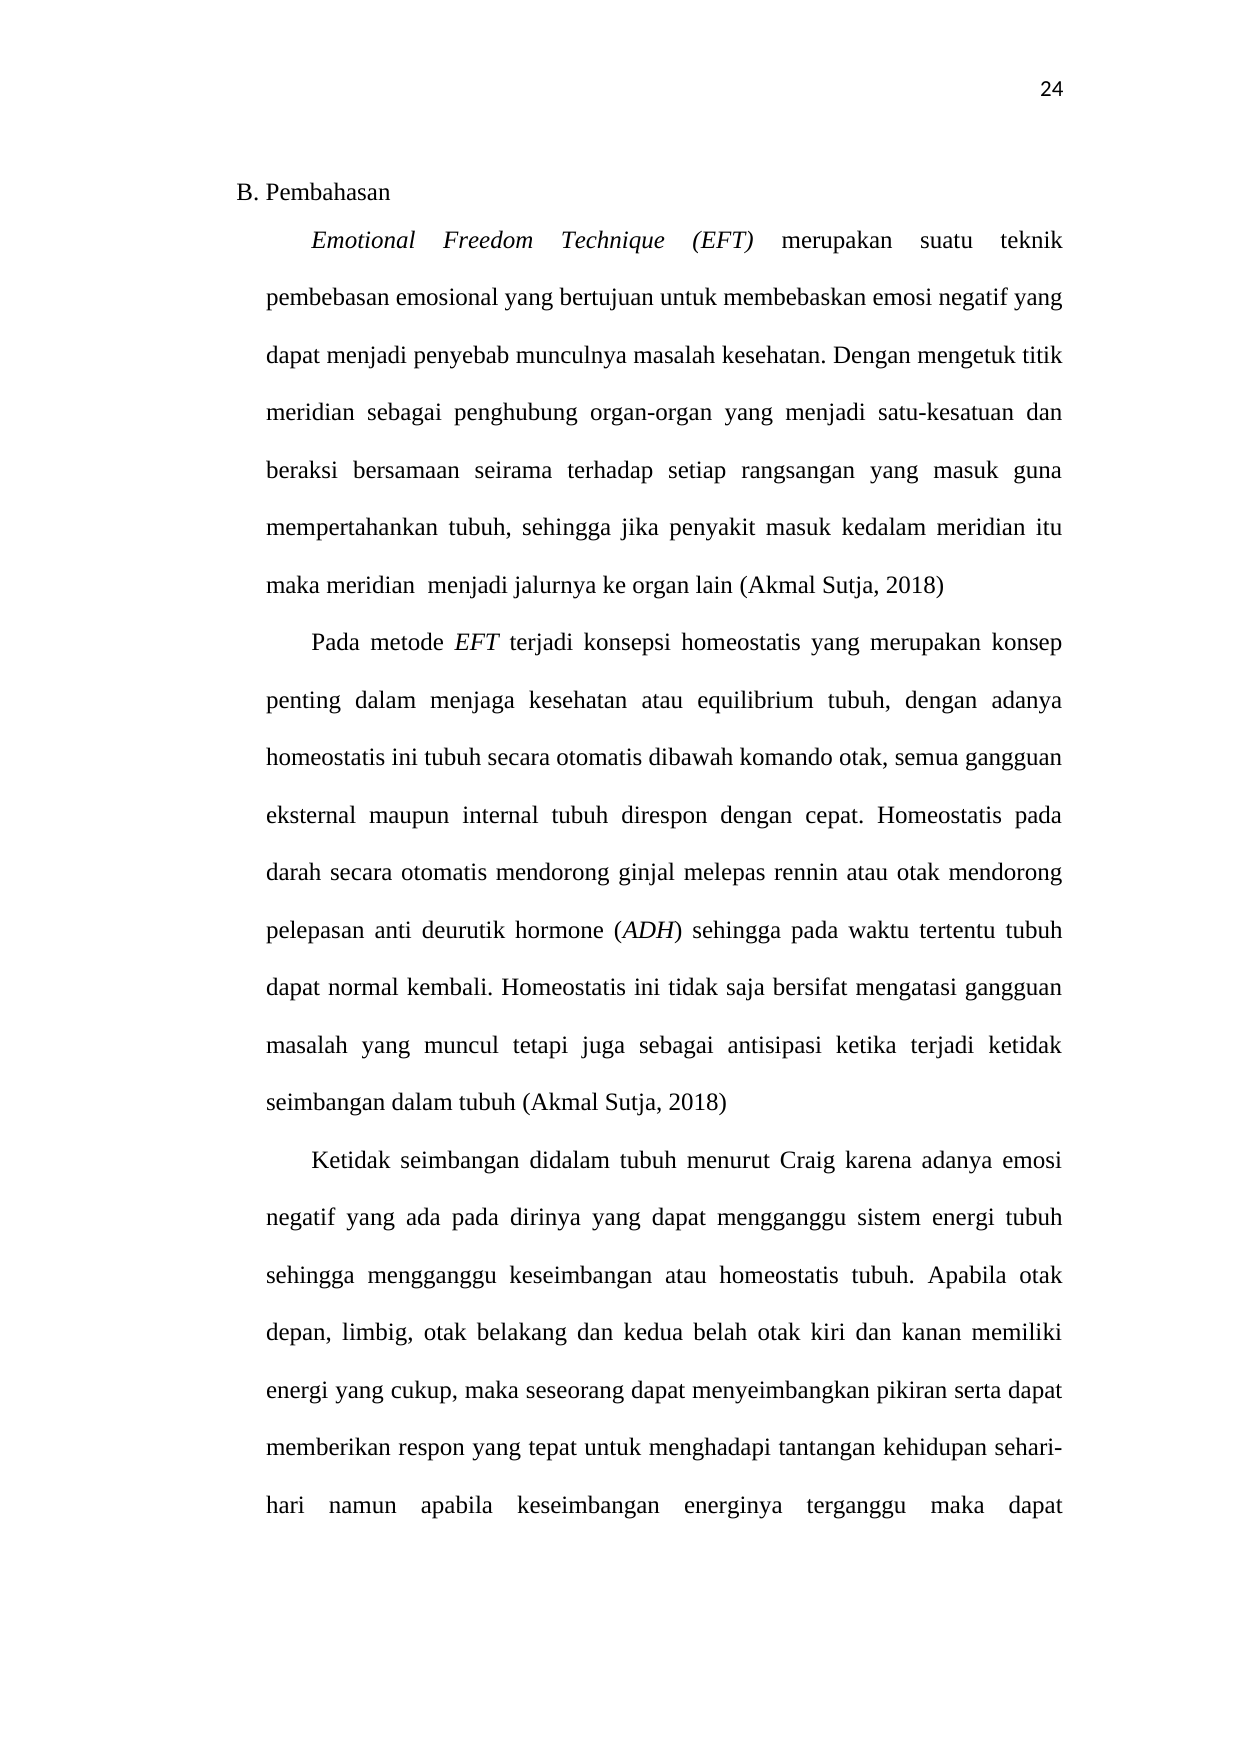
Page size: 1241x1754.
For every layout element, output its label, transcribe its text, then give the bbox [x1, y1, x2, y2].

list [266, 1145, 1063, 1519]
list Emotional Freedom Technique (EFT) merupakan suatu teknik pembebasan emosional yang bertujuan untuk membebaskan emosi negatif yang dapat menjadi penyebab munculnya masalah kesehatan. Dengan mengetuk titik meridian sebagai penghubung organ-organ yang menjadi satu-kesatuan dan beraksi bersamaan seirama terhadap setiap rangsangan yang masuk guna mempertahankan tubuh, sehingga jika penyakit masuk kedalam meridian itu maka meridian menjadi jalurnya ke organ lain (Akmal Sutja, 2018) [266, 225, 1063, 599]
list Pada metode EFT terjadi konsepsi homeostatis yang merupakan konsep penting dalam menjaga kesehatan atau equilibrium tubuh, dengan adanya homeostatis ini tubuh secara otomatis dibawah komando otak, semua gangguan eksternal maupun internal tubuh direspon dengan cepat. Homeostatis pada darah secara otomatis mendorong ginjal melepas rennin atau otak mendorong pelepasan anti deurutik hormone (ADH) sehingga pada waktu tertentu tubuh dapat normal kembali. Homeostatis ini tidak saja bersifat mengatasi gangguan masalah yang muncul tetapi juga sebagai antisipasi ketika terjadi ketidak seimbangan dalam tubuh (Akmal Sutja, 2018) [266, 627, 1063, 1116]
text B. Pembahasan [236, 177, 1063, 206]
